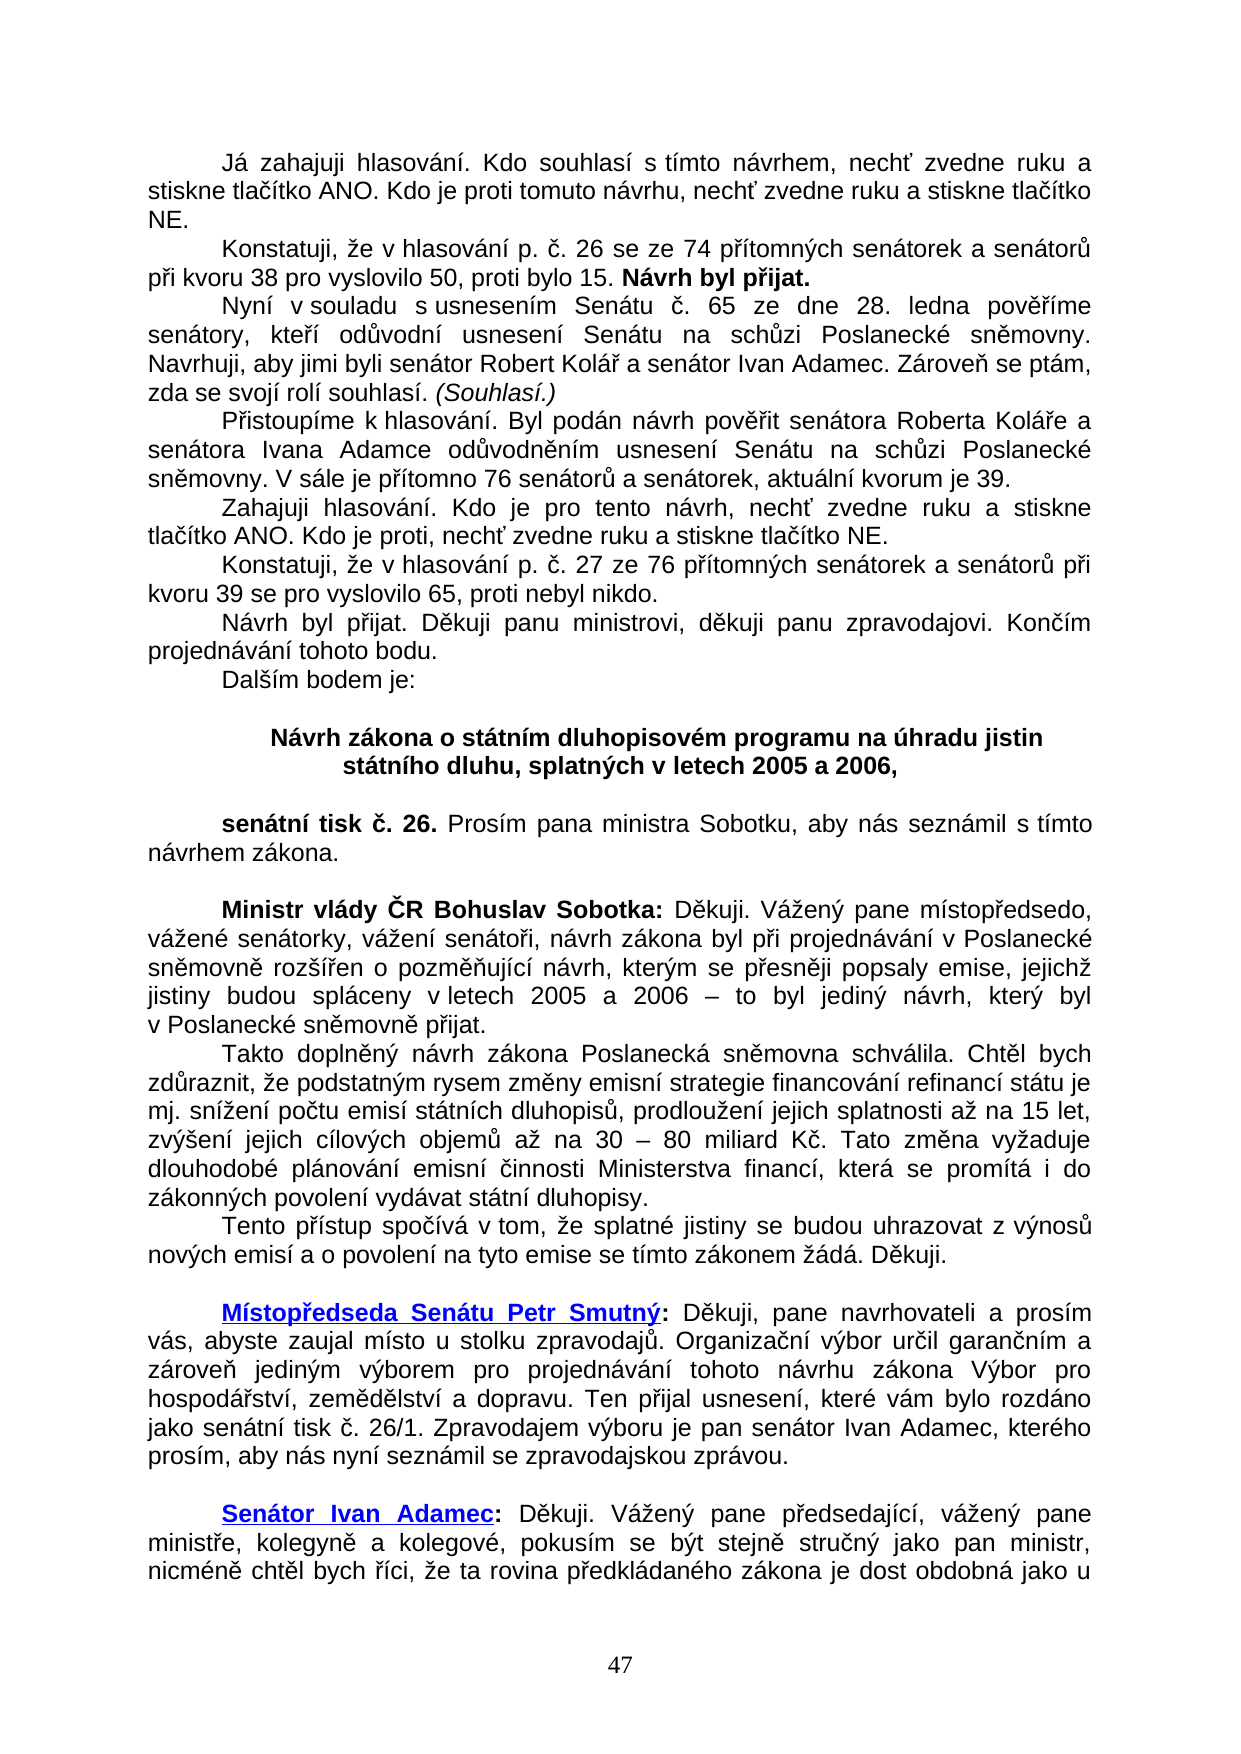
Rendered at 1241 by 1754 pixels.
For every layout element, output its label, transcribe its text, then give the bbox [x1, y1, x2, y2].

text Konstatuji, že v hlasování p. č. 26 se ze 74 přítomných senátorek a senátorů při kvoru 38 pro vyslovilo 50, proti bylo 15. Návrh byl přijat. [148, 234, 1093, 291]
text senátní tisk č. 26. Prosím pana ministra Sobotku, aby nás seznámil s tímto návrhem zákona. [148, 809, 1093, 866]
text Dalším bodem je: [148, 665, 1093, 694]
text Přistoupíme k hlasování. Byl podán návrh pověřit senátora Roberta Koláře a senátora Ivana Adamce odůvodněním usnesení Senátu na schůzi Poslanecké sněmovny. V sále je přítomno 76 senátorů a senátorek, aktuální kvorum je 39. [148, 406, 1093, 493]
text Návrh byl přijat. Děkuji panu ministrovi, děkuji panu zpravodajovi. Končím projednávání tohoto bodu. [148, 608, 1093, 665]
text Ministr vlády ČR Bohuslav Sobotka: Děkuji. Vážený pane místopředsedo, vážené senátorky, vážení senátoři, návrh zákona byl při projednávání v Poslanecké sněmovně rozšířen o pozměňující návrh, kterým se přesněji popsaly emise, jejichž jistiny budou spláceny v letech 2005 a 2006 – to byl jediný návrh, který byl v Poslanecké sněmovně přijat. [148, 895, 1093, 1039]
text Konstatuji, že v hlasování p. č. 27 ze 76 přítomných senátorek a senátorů při kvoru 39 se pro vyslovilo 65, proti nebyl nikdo. [148, 550, 1093, 608]
text Místopředseda Senátu Petr Smutný: Děkuji, pane navrhovateli a prosím vás, abyste zaujal místo u stolku zpravodajů. Organizační výbor určil garančním a zároveň jediným výborem pro projednávání tohoto návrhu zákona Výbor pro hospodářství, zemědělství a dopravu. Ten přijal usnesení, které vám bylo rozdáno jako senátní tisk č. 26/1. Zpravodajem výboru je pan senátor Ivan Adamec, kterého prosím, aby nás nyní seznámil se zpravodajskou zprávou. [148, 1298, 1093, 1470]
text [148, 1499, 1093, 1585]
text Zahajuji hlasování. Kdo je pro tento návrh, nechť zvedne ruku a stiskne tlačítko ANO. Kdo je proti, nechť zvedne ruku a stiskne tlačítko NE. [148, 493, 1093, 550]
text Nyní v souladu s usnesením Senátu č. 65 ze dne 28. ledna pověříme senátory, kteří odůvodní usnesení Senátu na schůzi Poslanecké sněmovny. Navrhuji, aby jimi byli senátor Robert Kolář a senátor Ivan Adamec. Zároveň se ptám, zda se svojí rolí souhlasí. (Souhlasí.) [148, 291, 1093, 406]
text Tento přístup spočívá v tom, že splatné jistiny se budou uhrazovat z výnosů nových emisí a o povolení na tyto emise se tímto zákonem žádá. Děkuji. [148, 1211, 1093, 1269]
text Já zahajuji hlasování. Kdo souhlasí s tímto návrhem, nechť zvedne ruku a stiskne tlačítko ANO. Kdo je proti tomuto návrhu, nechť zvedne ruku a stiskne tlačítko NE. [148, 148, 1093, 234]
text Návrh zákona o státním dluhopisovém programu na úhradu jistin státního dluhu, splatných v letech 2005 a 2006, [148, 723, 1093, 780]
text Takto doplněný návrh zákona Poslanecká sněmovna schválila. Chtěl bych zdůraznit, že podstatným rysem změny emisní strategie financování refinancí státu je mj. snížení počtu emisí státních dluhopisů, prodloužení jejich splatnosti až na 15 let, zvýšení jejich cílových objemů až na 30 – 80 miliard Kč. Tato změna vyžaduje dlouhodobé plánování emisní činnosti Ministerstva financí, která se promítá i do zákonných povolení vydávat státní dluhopisy. [148, 1039, 1093, 1211]
